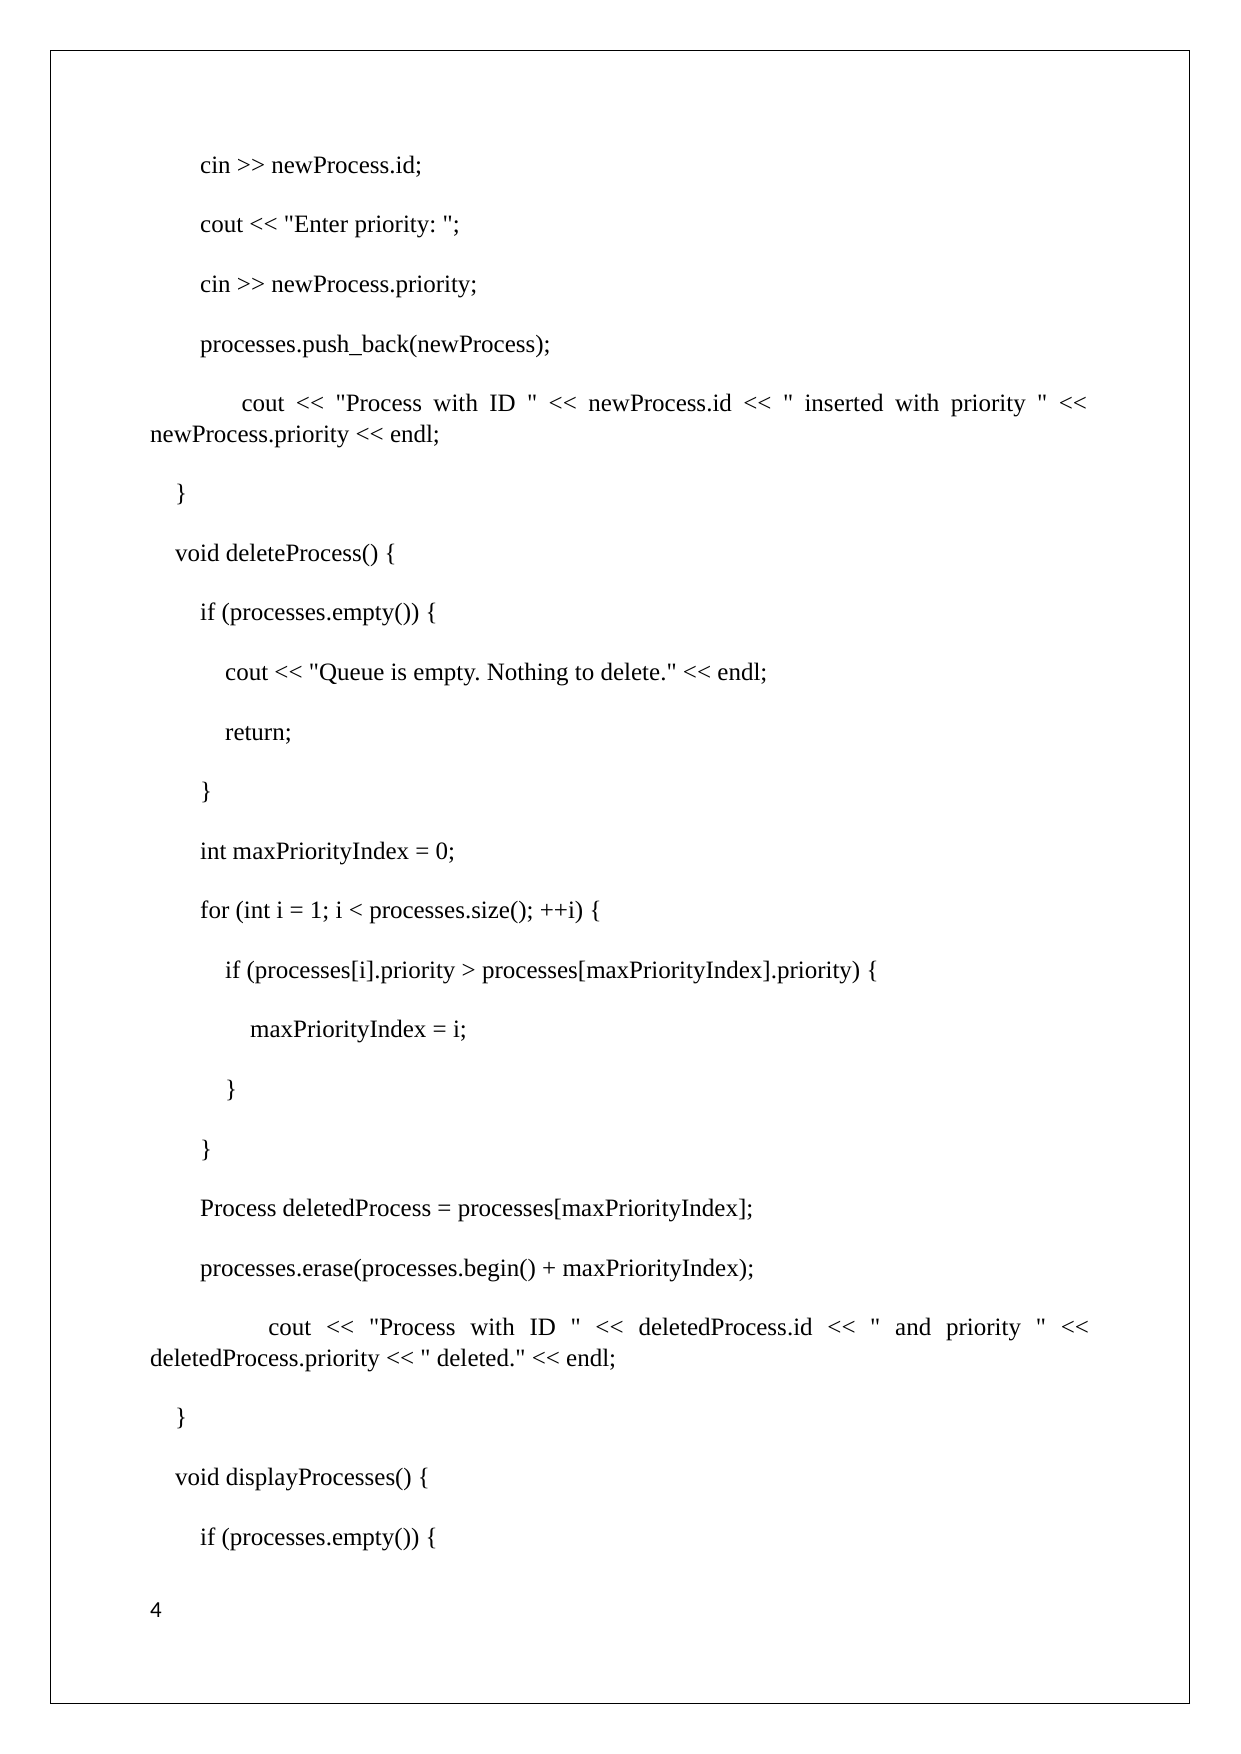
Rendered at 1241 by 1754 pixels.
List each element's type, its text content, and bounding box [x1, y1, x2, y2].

text processes.erase(processes.begin() + maxPriorityIndex); [150, 1253, 1090, 1282]
text cout << "Process with ID " << deletedProcess.id << " and priority " << deletedProcess.priority << " deleted." << endl; [150, 1312, 1090, 1372]
text Process deletedProcess = processes[maxPriorityIndex]; [150, 1193, 1090, 1222]
text } [150, 478, 1090, 507]
text cout << "Queue is empty. Nothing to delete." << endl; [150, 657, 1090, 686]
text processes.push_back(newProcess); [150, 329, 1090, 357]
text if (processes.empty()) { [150, 1522, 1090, 1550]
text void displayProcesses() { [150, 1462, 1090, 1491]
text void deleteProcess() { [150, 538, 1090, 567]
text } [150, 1134, 1090, 1162]
text cin >> newProcess.id; [150, 150, 1090, 179]
text if (processes[i].priority > processes[maxPriorityIndex].priority) { [150, 955, 1090, 984]
text cin >> newProcess.priority; [150, 269, 1090, 298]
text return; [150, 717, 1090, 745]
text } [150, 1402, 1090, 1431]
text } [150, 1074, 1090, 1103]
text cout << "Enter priority: "; [150, 209, 1090, 238]
text if (processes.empty()) { [150, 597, 1090, 626]
text int maxPriorityIndex = 0; [150, 836, 1090, 864]
text cout << "Process with ID " << newProcess.id << " inserted with priority " << newProcess.priority << endl; [150, 388, 1090, 447]
text } [150, 776, 1090, 805]
text for (int i = 1; i < processes.size(); ++i) { [150, 895, 1090, 924]
text maxPriorityIndex = i; [150, 1014, 1090, 1043]
